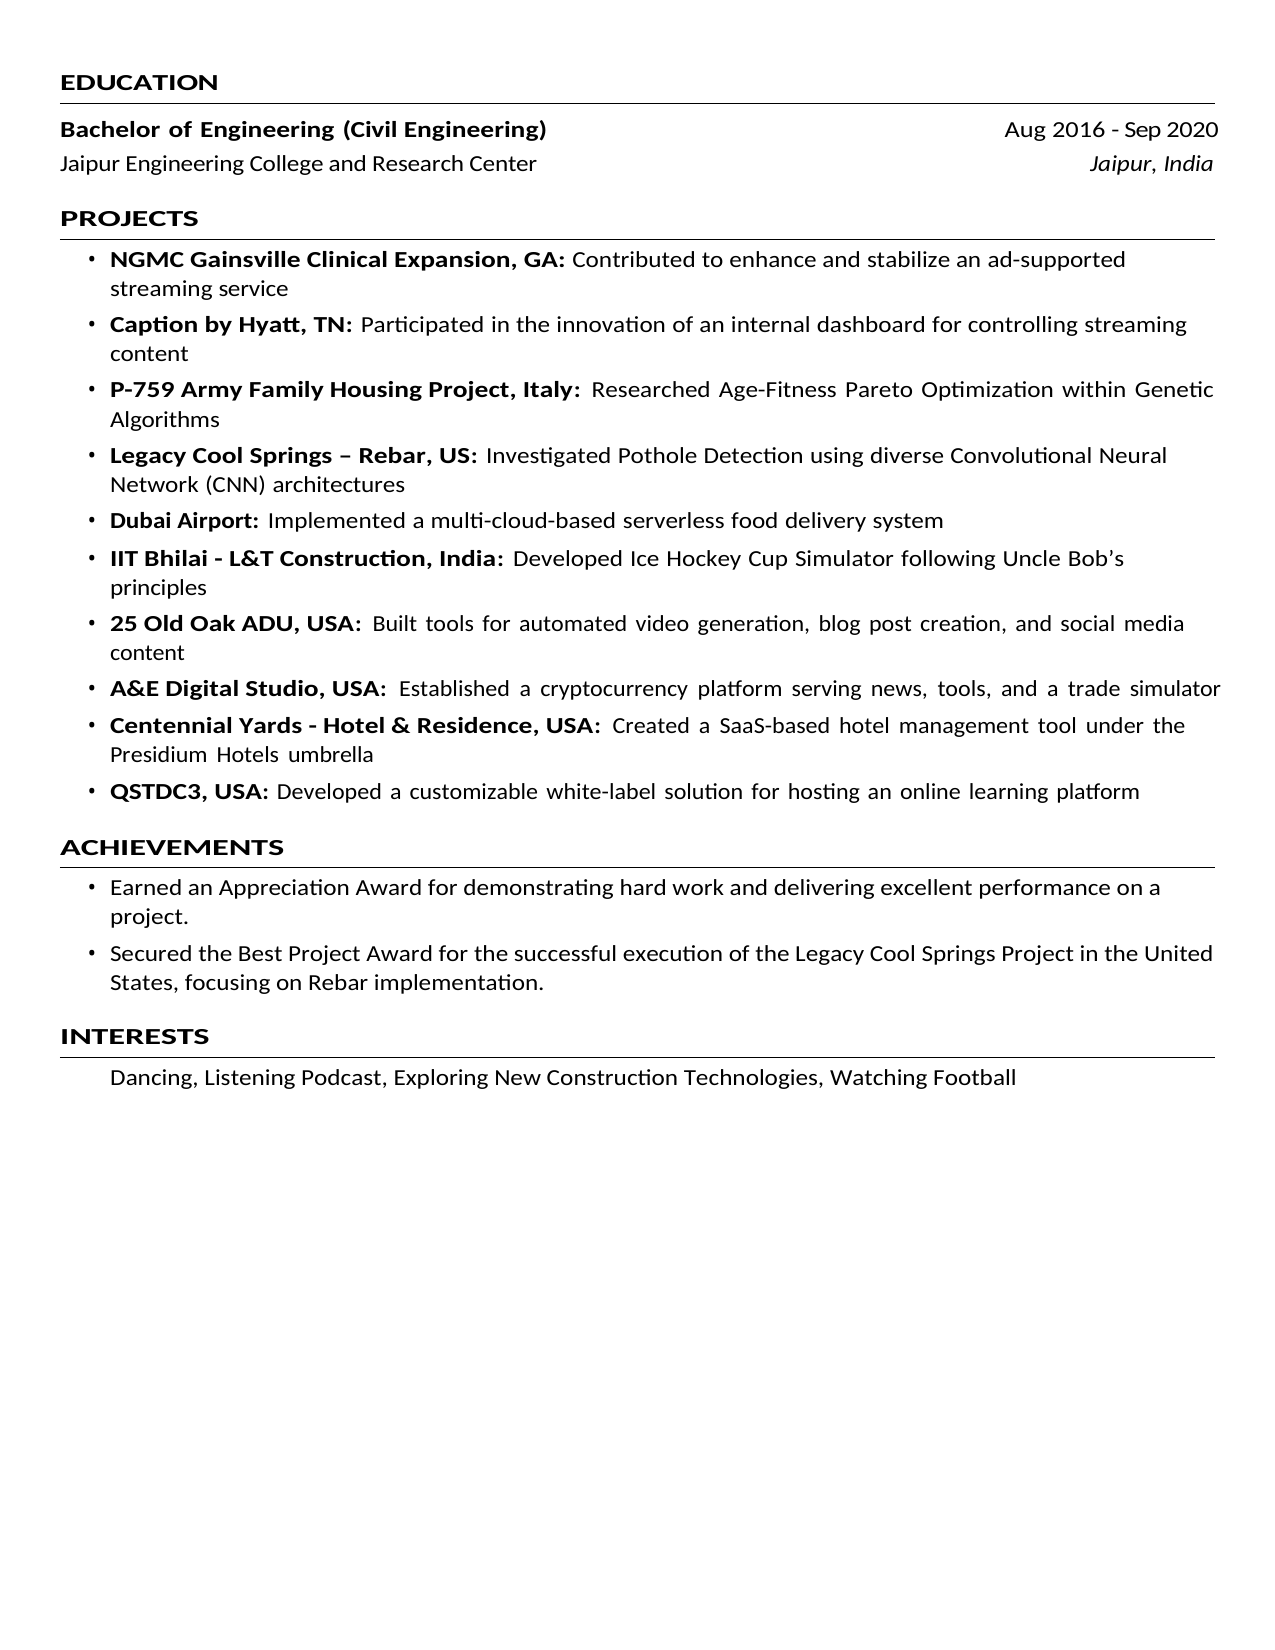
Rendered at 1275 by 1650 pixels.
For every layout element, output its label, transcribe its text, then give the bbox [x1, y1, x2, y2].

subtitle EDUCATION [60, 68, 1227, 96]
subtitle PROJECTS [60, 204, 1227, 232]
text Bachelor of Engineering (Civil Engineering) Aug 2016 - Sep 2020 [60, 115, 1227, 143]
list QSTDC3, USA: Developed a customizable white-label solution for hosting an online learning platform [87, 775, 1227, 806]
list Centennial Yards - Hotel & Residence, USA: Created a SaaS-based hotel management tool under the Presidium Hotels umbrella [87, 709, 1227, 769]
list Dubai Airport: Implemented a multi-cloud-based serverless food delivery system [87, 504, 1227, 535]
list Dancing, Listening Podcast, Exploring New Construction Technologies, Watching Football [110, 1063, 1215, 1091]
list P-759 Army Family Housing Project, Italy: Researched Age-Fitness Pareto Optimization within Genetic Algorithms [87, 373, 1227, 433]
list Earned an Appreciation Award for demonstrating hard work and delivering excellent performance on a project. [87, 871, 1227, 930]
subtitle INTERESTS [60, 1022, 1227, 1050]
list A&E Digital Studio, USA: Established a cryptocurrency platform serving news, tools, and a trade simulator [87, 672, 1227, 703]
list NGMC Gainsville Clinical Expansion, GA: Contributed to enhance and stabilize an ad-supported streaming service [87, 243, 1227, 302]
list Legacy Cool Springs – Rebar, US: Investigated Pothole Detection using diverse Convolutional Neural Network (CNN) architectures [87, 439, 1227, 498]
subtitle ACHIEVEMENTS [60, 833, 1227, 861]
list Caption by Hyatt, TN: Participated in the innovation of an internal dashboard for controlling streaming content [87, 308, 1227, 367]
list Secured the Best Project Award for the successful execution of the Legacy Cool Springs Project in the United States, focusing on Rebar implementation. [87, 937, 1227, 996]
list IIT Bhilai - L&T Construction, India: Developed Ice Hockey Cup Simulator following Uncle Bob’s principles [87, 541, 1227, 601]
list 25 Old Oak ADU, USA: Built tools for automated video generation, blog post creation, and social media content [87, 607, 1227, 666]
text Jaipur Engineering College and Research Center Jaipur, India [60, 149, 1227, 177]
